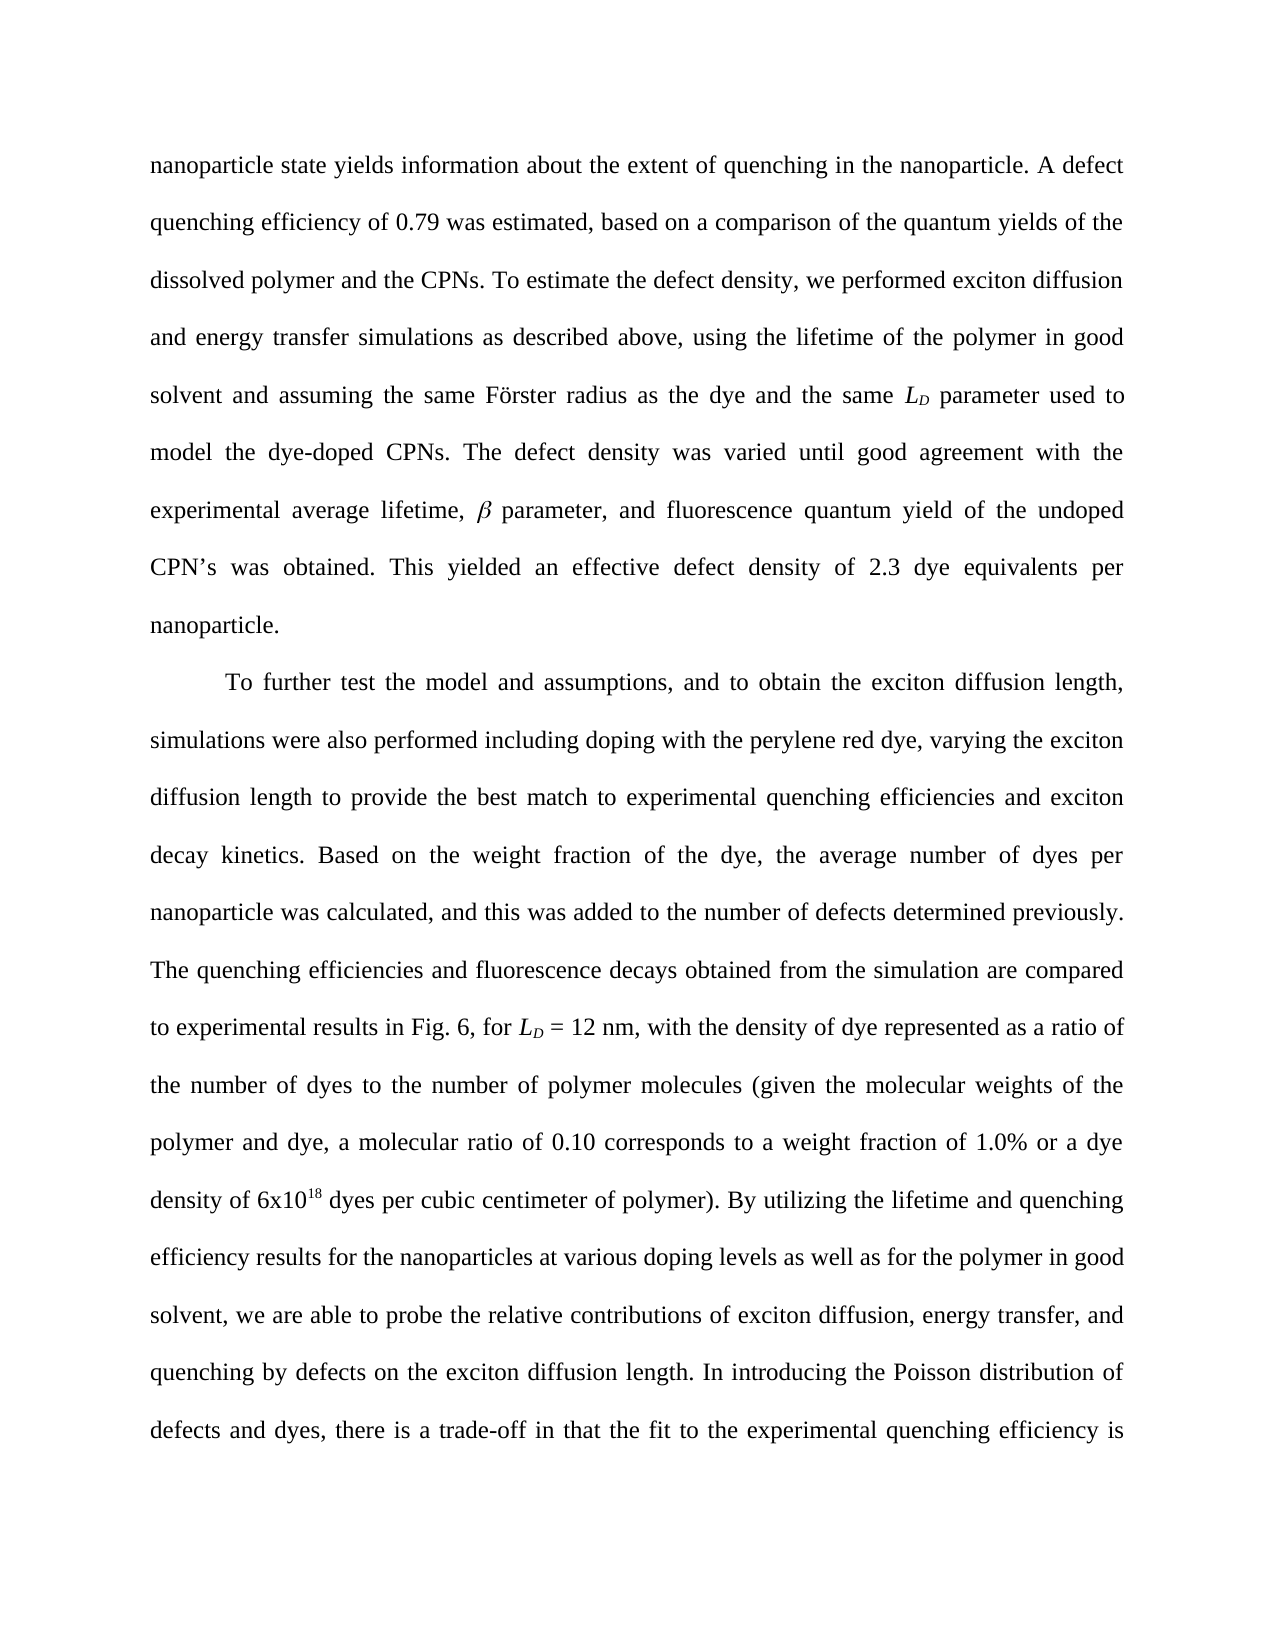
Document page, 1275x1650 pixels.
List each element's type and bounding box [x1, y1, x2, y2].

text [150, 667, 1125, 1444]
text [150, 150, 1125, 639]
